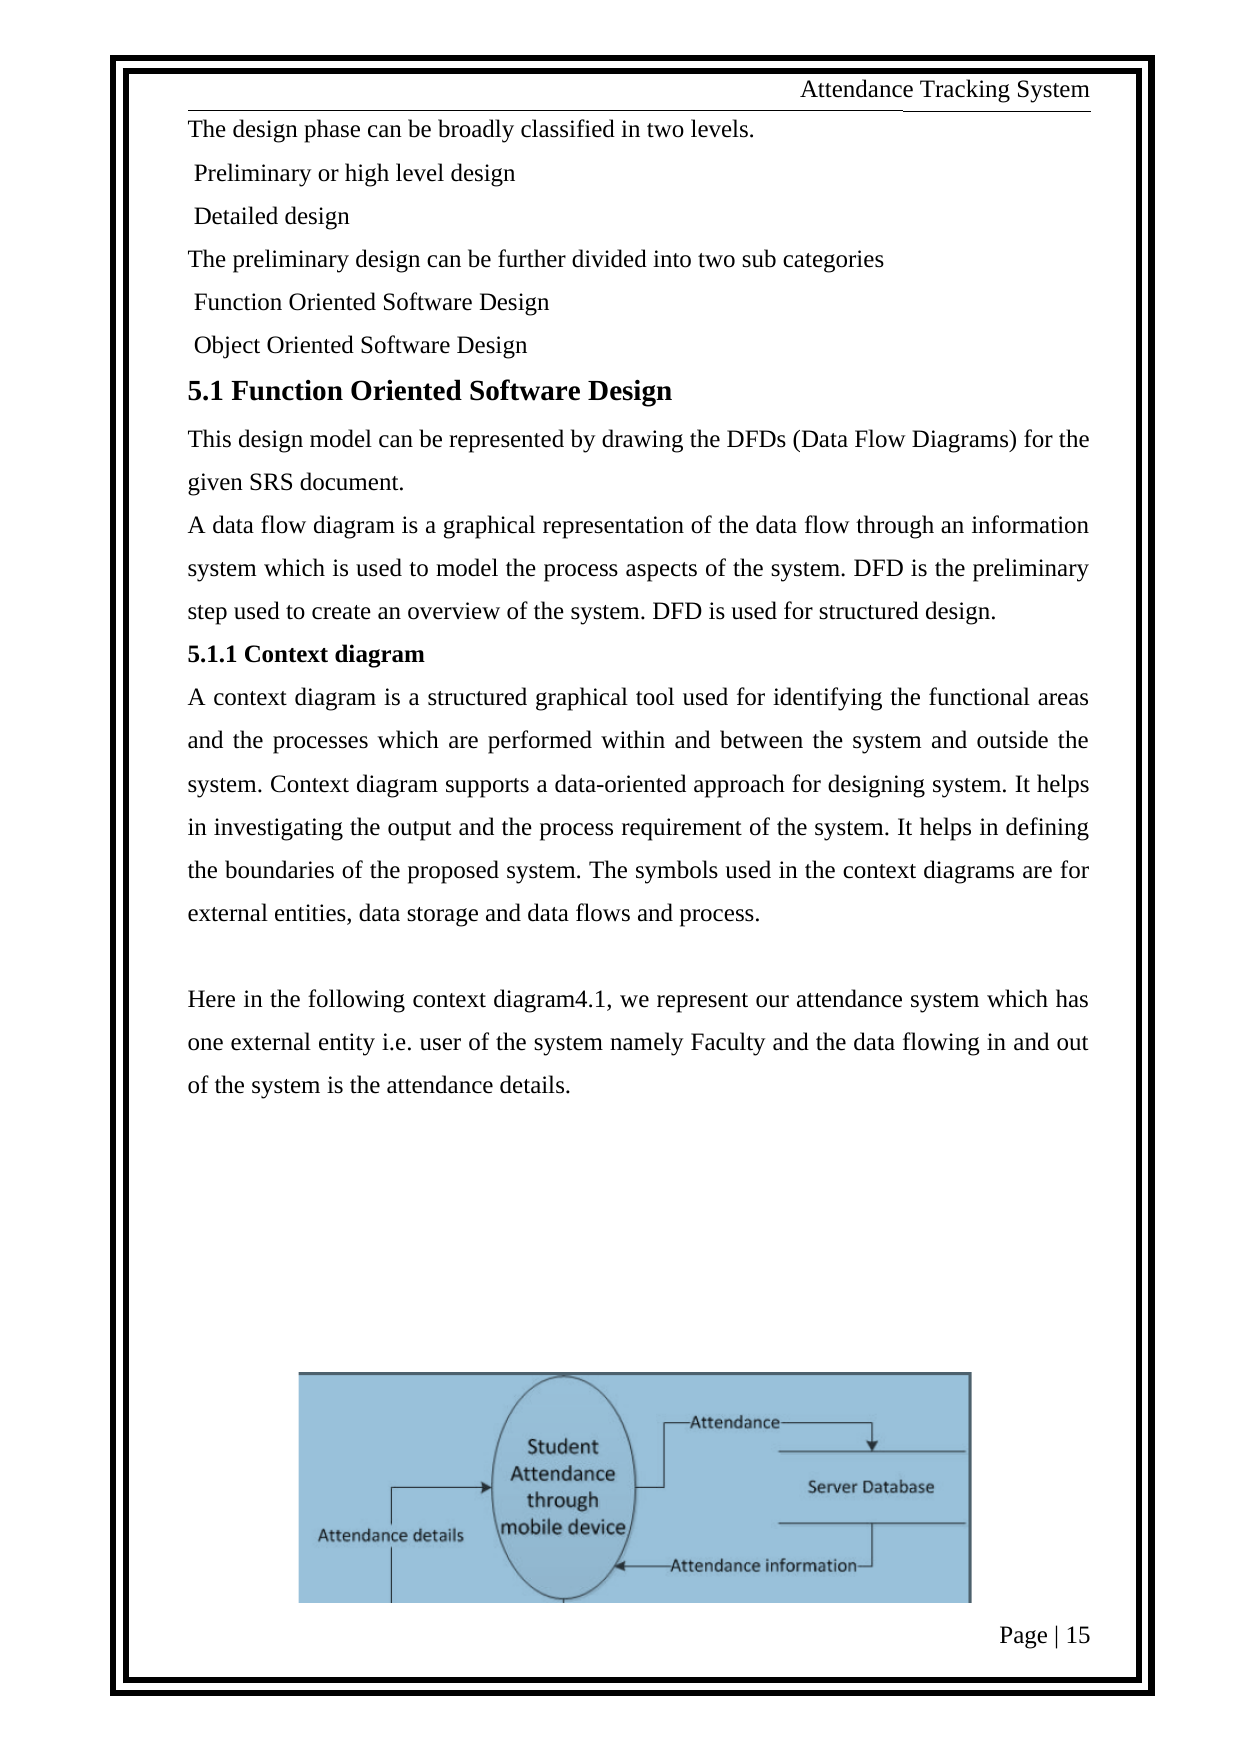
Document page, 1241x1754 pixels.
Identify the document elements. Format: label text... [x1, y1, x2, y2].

text  Preliminary or high level design [187, 158, 1090, 186]
text 5.1.1 Context diagram [187, 639, 1090, 668]
text  Detailed design [187, 201, 1090, 229]
text 5.1 Function Oriented Software Design [187, 373, 1090, 407]
text The design phase can be broadly classified in two levels. [187, 114, 1090, 143]
text Here in the following context diagram4.1, we represent our attendance system which has one external entity i.e. user of the system namely Faculty and the data flowing in and out of the system is the attendance details. [187, 984, 1090, 1099]
text  Object Oriented Software Design [187, 330, 1090, 359]
text A data flow diagram is a graphical representation of the data flow through an information system which is used to model the process aspects of the system. DFD is the preliminary step used to create an overview of the system. DFD is used for structured design. [187, 510, 1090, 625]
text This design model can be represented by drawing the DFDs (Data Flow Diagrams) for the given SRS document. [187, 424, 1090, 496]
text  Function Oriented Software Design [187, 287, 1090, 316]
text A context diagram is a structured graphical tool used for identifying the functional areas and the processes which are performed within and between the system and outside the system. Context diagram supports a data-oriented approach for designing system. It helps in investigating the output and the process requirement of the system. It helps in defining the boundaries of the proposed system. The symbols used in the context diagrams are for external entities, data storage and data flows and process. [187, 682, 1090, 927]
text The preliminary design can be further divided into two sub categories [187, 244, 1090, 273]
picture [298, 1372, 979, 1603]
